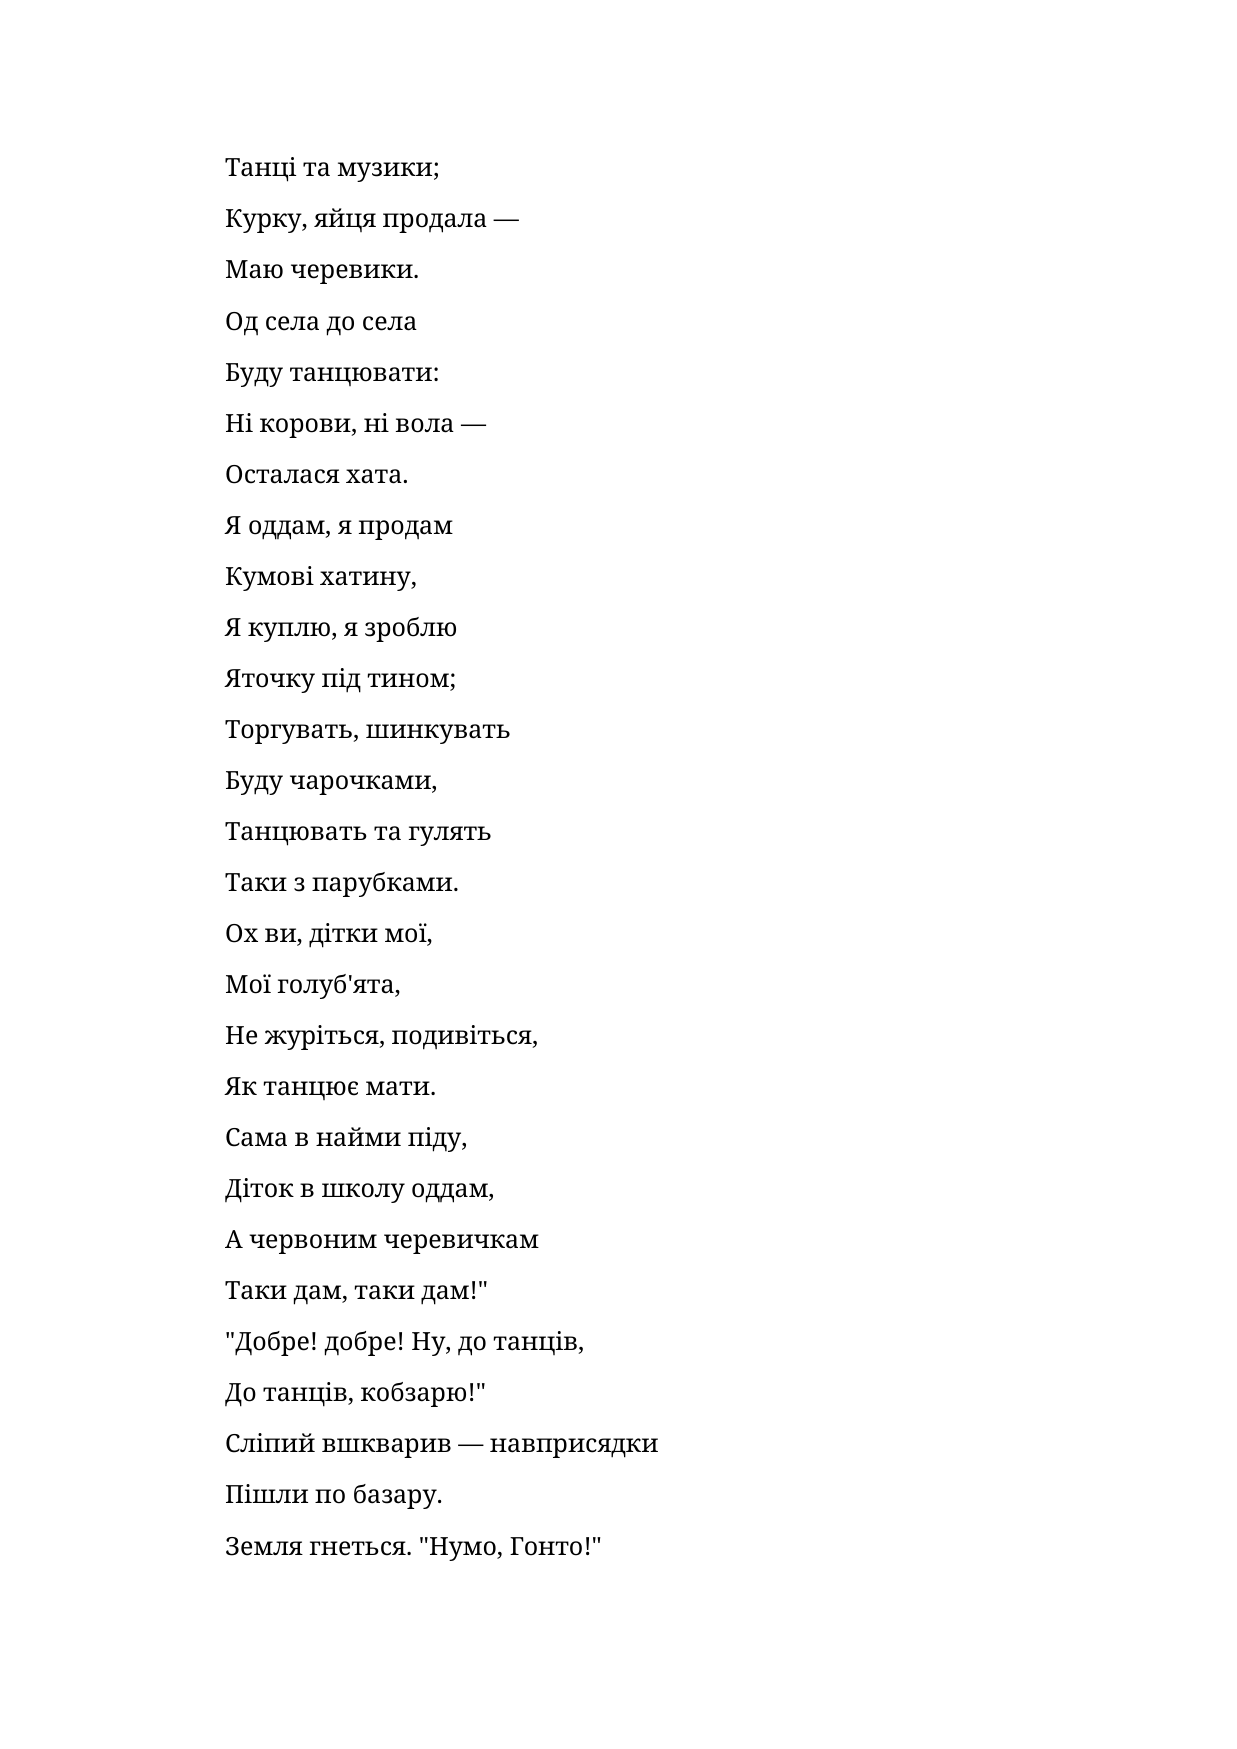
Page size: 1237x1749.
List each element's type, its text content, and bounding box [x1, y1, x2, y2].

text Ні корови, ні вола — [150, 405, 1086, 439]
text Осталася хата. [150, 456, 1086, 490]
text Курку, яйця продала — [150, 201, 1086, 235]
text Од села до села [150, 303, 1086, 337]
text Мої голуб'ята, [150, 967, 1086, 1001]
text Я куплю, я зроблю [150, 609, 1086, 643]
text Кумові хатину, [150, 558, 1086, 592]
text Ох ви, дітки мої, [150, 916, 1086, 950]
text А червоним черевичкам [150, 1222, 1086, 1256]
text Буду танцювати: [150, 354, 1086, 388]
text Пішли по базару. [150, 1477, 1086, 1511]
text "Добре! добре! Ну, до танців, [150, 1324, 1086, 1358]
text Сама в найми піду, [150, 1120, 1086, 1154]
text Буду чарочками, [150, 762, 1086, 797]
text Земля гнеться. "Нумо, Гонто!" [150, 1528, 1086, 1562]
text Я оддам, я продам [150, 507, 1086, 541]
text Як танцює мати. [150, 1069, 1086, 1103]
text Маю черевики. [150, 252, 1086, 286]
text Не журіться, подивіться, [150, 1018, 1086, 1052]
text До танців, кобзарю!" [150, 1375, 1086, 1409]
text Таки дам, таки дам!" [150, 1273, 1086, 1307]
text Танцювать та гулять [150, 813, 1086, 848]
text Яточку під тином; [150, 660, 1086, 694]
text Торгувать, шинкувать [150, 711, 1086, 746]
text Сліпий вшкварив — навприсядки [150, 1426, 1086, 1460]
text Танці та музики; [150, 150, 1086, 184]
text Діток в школу оддам, [150, 1171, 1086, 1205]
text Таки з парубками. [150, 864, 1086, 899]
